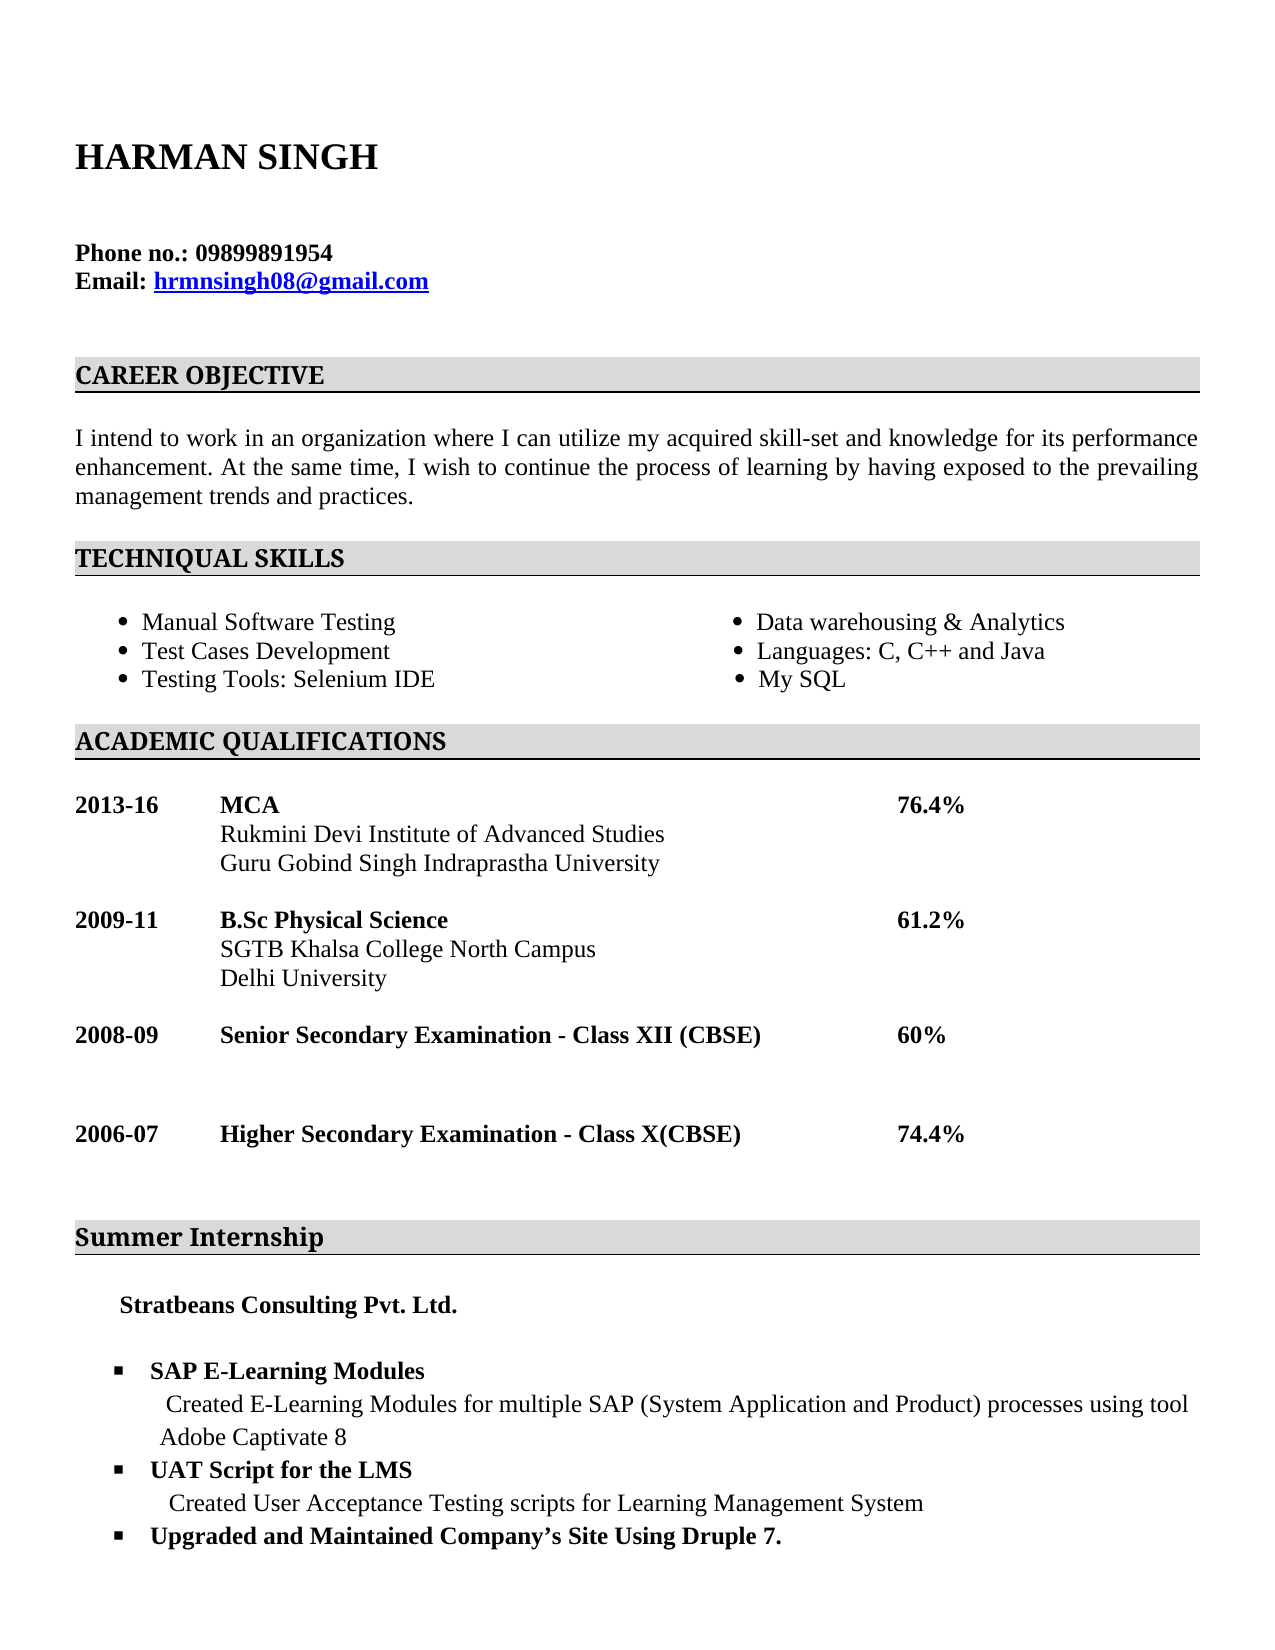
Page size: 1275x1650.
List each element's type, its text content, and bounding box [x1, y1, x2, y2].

table_cell Senior Secondary Examination - Class XII (CBSE) [209, 1020, 886, 1119]
table_header MCA Rukmini Devi Institute of Advanced Studies Guru Gobind Singh Indraprastha University [209, 790, 886, 876]
list UAT Script for the LMS [112, 1455, 1200, 1484]
text Email: hrmnsingh08@gmail.com [75, 266, 1200, 295]
table_cell 74.4% [886, 1119, 1129, 1218]
table_cell 2008-09 [64, 1020, 208, 1119]
text Manual Software Testing Data warehousing & Analytics [75, 607, 1200, 636]
subtitle TECHNIQUAL SKILLS [75, 541, 1200, 575]
text Phone no.: 09899891954 [75, 238, 1200, 266]
subtitle CAREER OBJECTIVE [75, 357, 1200, 391]
table_cell 60% [886, 1020, 1129, 1119]
table_cell 2009-11 [64, 876, 208, 1020]
text HARMAN SINGH [75, 135, 1200, 178]
subtitle Summer Internship [75, 1220, 1200, 1254]
text Testing Tools: Selenium IDE My SQL [75, 664, 1200, 693]
table_cell Higher Secondary Examination - Class X(CBSE) [209, 1119, 886, 1218]
subtitle ACADEMIC QUALIFICATIONS [75, 724, 1200, 758]
text Stratbeans Consulting Pvt. Ltd. [119, 1290, 1200, 1319]
text Created User Acceptance Testing scripts for Learning Management System [169, 1488, 1200, 1517]
table_header 2013-16 [64, 790, 208, 876]
list Upgraded and Maintained Company’s Site Using Druple 7. [112, 1521, 1200, 1550]
table_header 76.4% [886, 790, 1129, 876]
table_cell 61.2% [886, 876, 1129, 1020]
text Test Cases Development Languages: C, C++ and Java [75, 636, 1200, 664]
text I intend to work in an organization where I can utilize my acquired skill-set and knowledge for its performance enhancement. At the same time, I wish to continue the process of learning by having exposed to the prevailing management trends and practices. [75, 423, 1200, 510]
table_cell B.Sc Physical Science SGTB Khalsa College North Campus Delhi University [209, 876, 886, 1020]
table_cell 2006-07 [64, 1119, 208, 1218]
text Created E-Learning Modules for multiple SAP (System Application and Product) processes using tool Adobe Captivate 8 [159, 1389, 1200, 1451]
list SAP E-Learning Modules [112, 1356, 1200, 1385]
